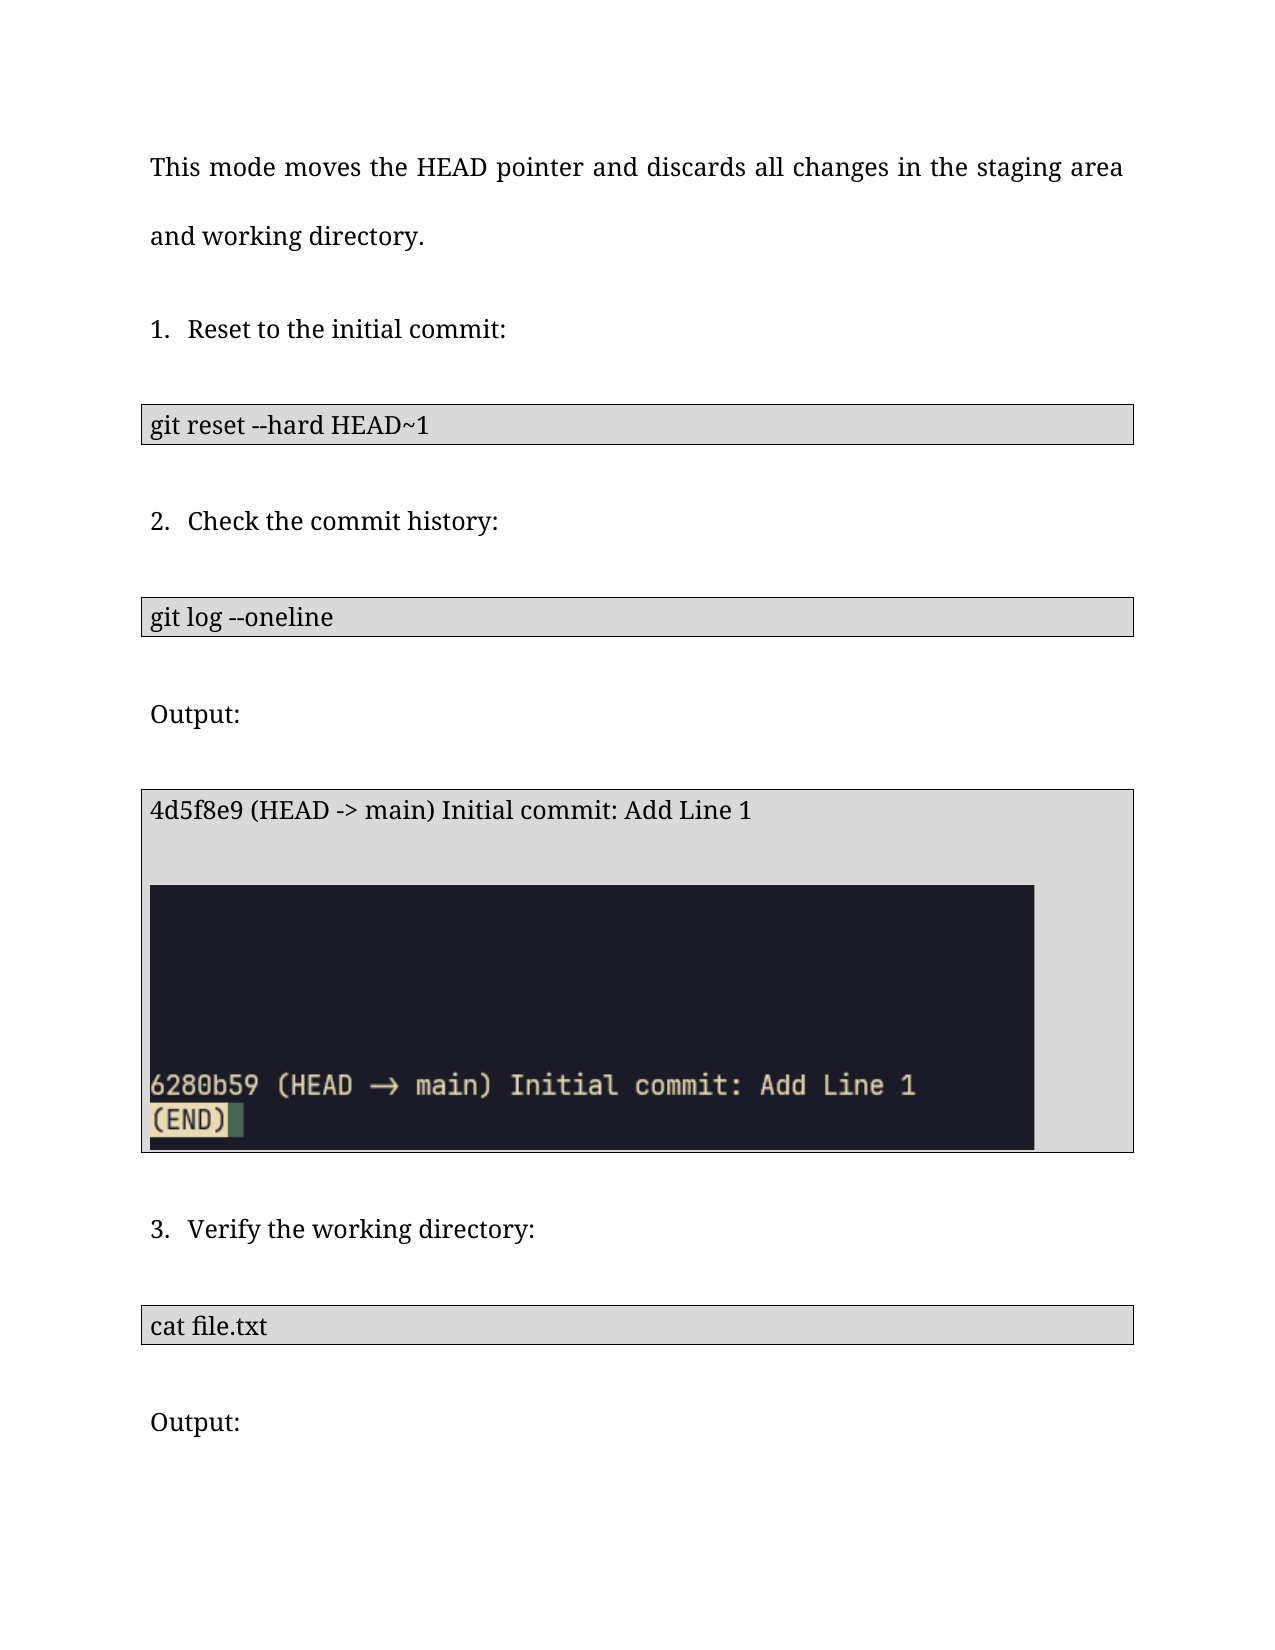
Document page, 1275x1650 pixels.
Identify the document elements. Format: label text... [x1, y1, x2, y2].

text git reset --hard HEAD~1 [142, 405, 1133, 444]
list Verify the working directory: [150, 1212, 1125, 1246]
text Output: [150, 1404, 1125, 1438]
text 4d5f8e9 (HEAD -> main) Initial commit: Add Line 1 [142, 790, 1133, 827]
text Output: [150, 696, 1125, 730]
text git log --oneline [142, 598, 1133, 636]
picture [150, 885, 1035, 1150]
text This mode moves the HEAD pointer and discards all changes in the staging area and working directory. [150, 150, 1125, 252]
list Check the commit history: [150, 504, 1125, 538]
list Reset to the initial commit: [150, 311, 1125, 345]
text cat file.txt [142, 1306, 1133, 1344]
